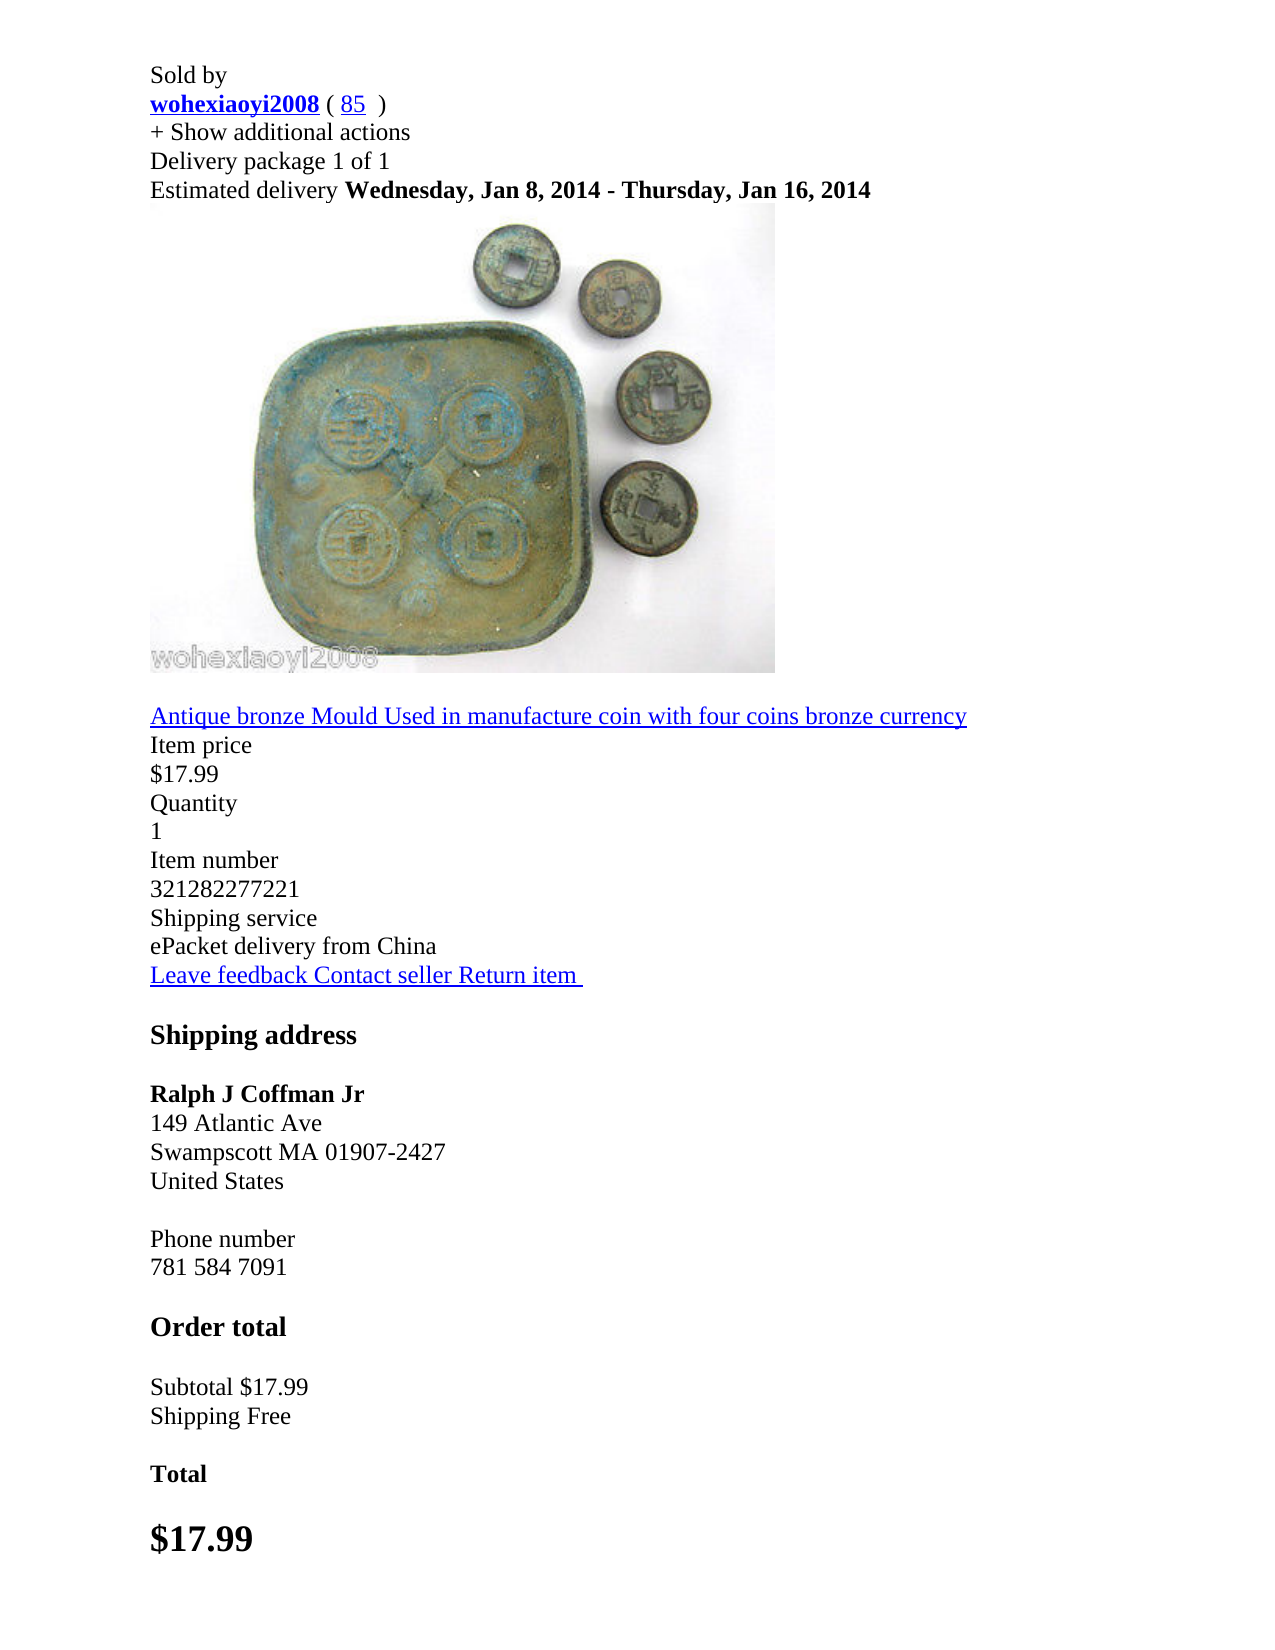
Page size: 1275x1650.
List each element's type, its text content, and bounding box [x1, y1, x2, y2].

subtitle $17.99 [150, 1517, 1215, 1560]
text Shipping service [150, 903, 1215, 931]
text 321282277221 [150, 874, 1215, 903]
text Leave feedback Contact seller Return item [150, 960, 1215, 989]
text Item number [150, 845, 1215, 874]
text ePacket delivery from China [150, 931, 1215, 960]
text Antique bronze Mould Used in manufacture coin with four coins bronze currency [150, 701, 1215, 730]
text Subtotal $17.99 [150, 1372, 1215, 1401]
text wohexiaoyi2008 ( 85 ) [150, 89, 1215, 117]
text Ralph J Coffman Jr 149 Atlantic Ave Swampscott MA 01907-2427 United States [150, 1079, 1215, 1194]
text Phone number 781 584 7091 [150, 1224, 1215, 1281]
text 1 [150, 816, 1215, 845]
subtitle Total [150, 1459, 1215, 1487]
text Item price [150, 730, 1215, 759]
text Shipping Free [150, 1401, 1215, 1429]
text + Show additional actions [150, 117, 1215, 146]
picture [150, 203, 775, 673]
text Quantity [150, 788, 1215, 816]
subtitle Shipping address [150, 1018, 1215, 1050]
text Sold by [150, 60, 1215, 89]
subtitle Order total [150, 1310, 1215, 1343]
text Estimated delivery Wednesday, Jan 8, 2014 - Thursday, Jan 16, 2014 [150, 175, 1215, 204]
text Delivery package 1 of 1 [150, 146, 1215, 175]
text $17.99 [150, 759, 1215, 788]
